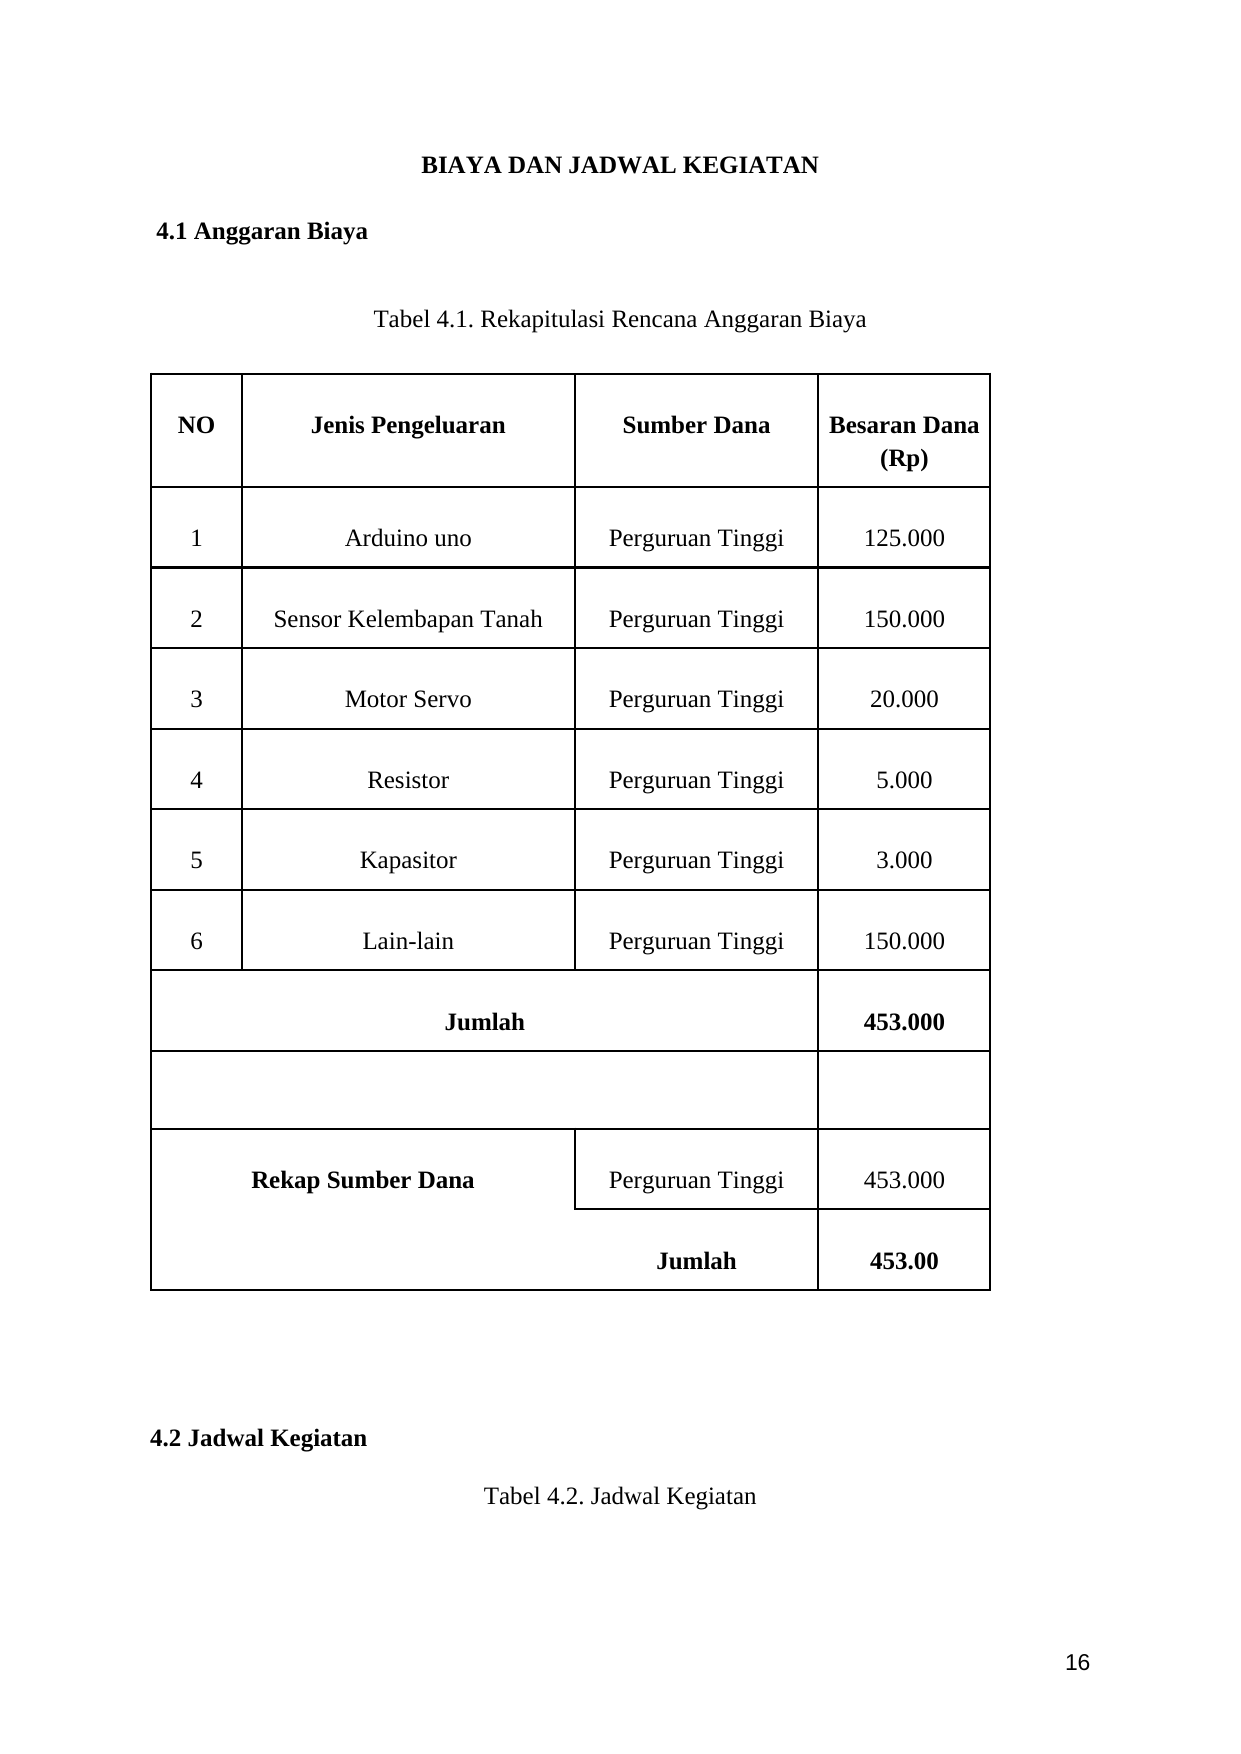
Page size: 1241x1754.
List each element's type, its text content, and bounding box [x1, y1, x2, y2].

table_cell Rekap Sumber Dana [152, 1130, 574, 1289]
table_cell Lain-lain [243, 891, 574, 969]
table_cell Perguruan Tinggi [576, 1130, 817, 1208]
table_header NO [152, 375, 241, 486]
text 4.1 Anggaran Biaya [150, 216, 1090, 245]
table_cell Resistor [243, 730, 574, 808]
table_cell 150.000 [819, 569, 989, 647]
table_cell 20.000 [819, 649, 989, 727]
table_cell Perguruan Tinggi [576, 569, 817, 647]
table_cell 3.000 [819, 810, 989, 888]
table_cell [152, 1052, 817, 1128]
table_cell Perguruan Tinggi [576, 730, 817, 808]
table_cell 1 [152, 488, 241, 566]
table_cell 453.00 [819, 1210, 989, 1289]
table_cell [819, 1052, 989, 1128]
table_cell Perguruan Tinggi [576, 488, 817, 566]
table_cell 150.000 [819, 891, 989, 969]
table_cell Sensor Kelembapan Tanah [243, 569, 574, 647]
table_cell 6 [152, 891, 241, 969]
table_cell Arduino uno [243, 488, 574, 566]
table_cell Perguruan Tinggi [576, 649, 817, 727]
text Tabel 4.2. Jadwal Kegiatan [150, 1481, 1090, 1510]
table_cell Kapasitor [243, 810, 574, 888]
table_cell Motor Servo [243, 649, 574, 727]
table_cell 2 [152, 569, 241, 647]
table_cell Perguruan Tinggi [576, 810, 817, 888]
table_cell 5.000 [819, 730, 989, 808]
table_cell 5 [152, 810, 241, 888]
text Tabel 4.1. Rekapitulasi Rencana Anggaran Biaya [150, 304, 1090, 333]
table_header Sumber Dana [576, 375, 817, 486]
text 4.2 Jadwal Kegiatan [150, 1423, 1090, 1452]
table_cell 453.000 [819, 971, 989, 1049]
table_cell Jumlah [575, 1210, 817, 1289]
table_cell Jumlah [152, 971, 817, 1049]
table_header Besaran Dana (Rp) [819, 375, 989, 486]
text BIAYA DAN JADWAL KEGIATAN [150, 150, 1090, 179]
table_cell 3 [152, 649, 241, 727]
table_cell Perguruan Tinggi [576, 891, 817, 969]
table_cell 453.000 [819, 1130, 989, 1208]
table_header Jenis Pengeluaran [243, 375, 574, 486]
table_cell 4 [152, 730, 241, 808]
table_cell 125.000 [819, 488, 989, 566]
